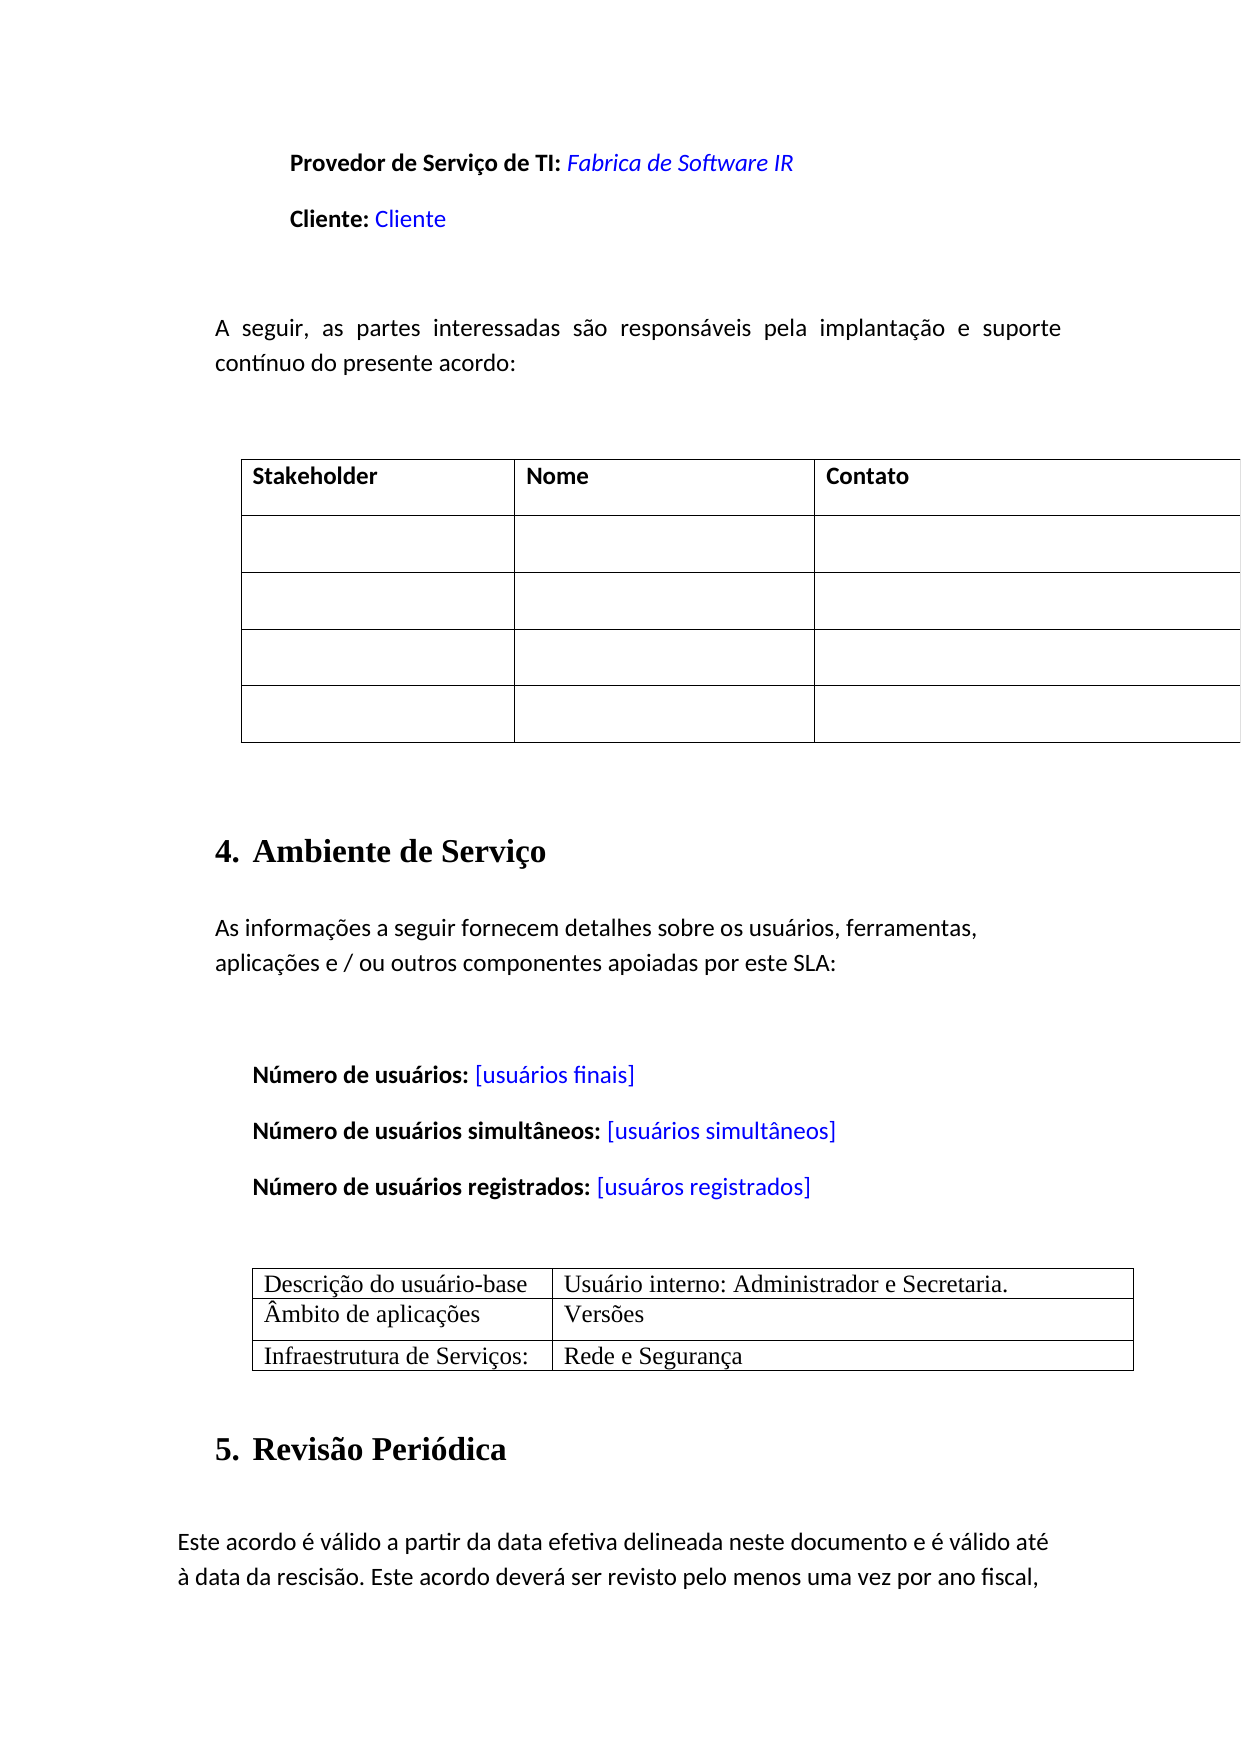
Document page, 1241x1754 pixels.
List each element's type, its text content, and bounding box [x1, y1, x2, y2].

table_cell Âmbito de aplicações [253, 1299, 552, 1340]
table_cell [515, 516, 814, 572]
table_cell [515, 630, 814, 685]
text As informações a seguir fornecem detalhes sobre os usuários, ferramentas, aplicações e / ou outros componentes apoiadas por este SLA: [215, 913, 1063, 978]
table_cell [815, 686, 1240, 742]
table_header Usuário interno: Administrador e Secretaria. [553, 1269, 1133, 1298]
table_cell Rede e Segurança [553, 1341, 1133, 1370]
table_cell [242, 630, 514, 685]
text Cliente: Cliente [290, 203, 1063, 234]
table_header Descrição do usuário-base [253, 1269, 552, 1298]
table_header Nome [515, 460, 814, 515]
text Provedor de Serviço de TI: Fabrica de Software IR [290, 148, 1063, 178]
text Número de usuários: [usuários finais] [252, 1059, 1063, 1090]
table_header Contato [815, 460, 1240, 515]
text Número de usuários simultâneos: [usuários simultâneos] [252, 1115, 1063, 1146]
text Número de usuários registrados: [usuáros registrados] [252, 1171, 1063, 1201]
table_cell [815, 630, 1240, 685]
subtitle Ambiente de Serviço [215, 831, 1063, 870]
text A seguir, as partes interessadas são responsáveis pela implantação e suporte contínuo do presente acordo: [215, 312, 1063, 378]
table_cell [815, 573, 1240, 628]
table_cell Versões [553, 1299, 1133, 1340]
table_cell [515, 573, 814, 628]
table_cell [515, 686, 814, 742]
subtitle Revisão Periódica [215, 1429, 1063, 1467]
table_cell [242, 516, 514, 572]
table_cell [242, 686, 514, 742]
table_header Stakeholder [242, 460, 514, 515]
table_cell [815, 516, 1240, 572]
table_cell Infraestrutura de Serviços: [253, 1341, 552, 1370]
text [177, 1527, 1063, 1592]
table_cell [242, 573, 514, 628]
